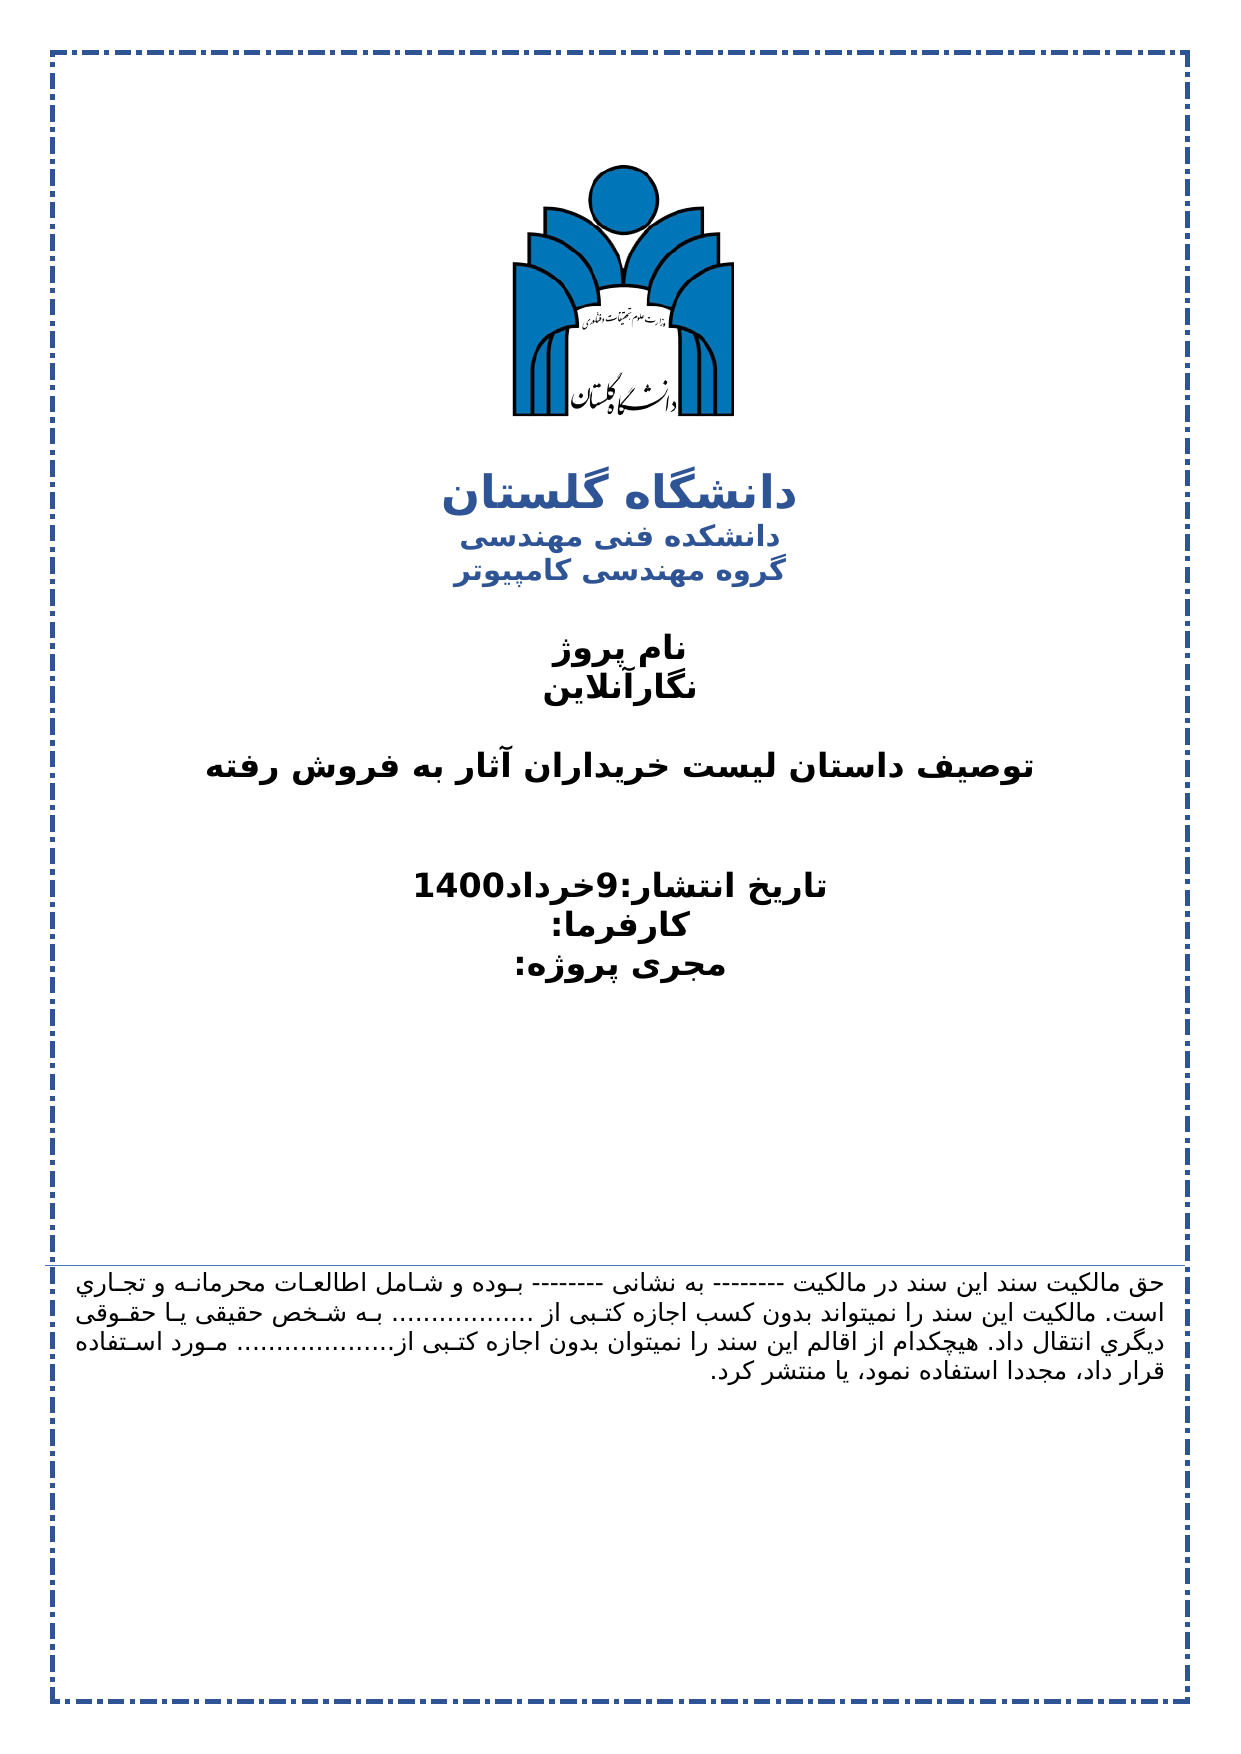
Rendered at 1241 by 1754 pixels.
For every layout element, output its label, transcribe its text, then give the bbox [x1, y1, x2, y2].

text کارفرما: [75, 906, 1165, 945]
text نام پروژ [75, 628, 1165, 667]
text دانشگاه گلستان [75, 466, 1165, 519]
text مجری پروژه: [75, 945, 1165, 983]
text دانشکده فنی مهندسی [75, 519, 1165, 553]
text توصیف داستان لیست خریداران آثار به فروش رفته [75, 747, 1165, 786]
text تاریخ انتشار:9خرداد1400 [75, 867, 1165, 906]
text حق مالکيت سند این سند در مالکيت -------- به نشانی -------- بوده و شامل اطالعات محرمانه و تجاري است. مالکيت این سند را نمیتواند بدون کسب اجازه کتبی از .................. به شخص حقيقی یا حقوقی دیگري انتقال داد. هيچکدام از اقالم این سند را نمیتوان بدون اجازه کتبی از.................... مورد استفاده قرار داد، مجددا استفاده نمود، یا منتشر کرد. [75, 1269, 1165, 1385]
text نگارآنلاین [75, 667, 1165, 706]
text گروه مهندسی کامپیوتر [75, 553, 1165, 587]
picture [502, 156, 740, 424]
